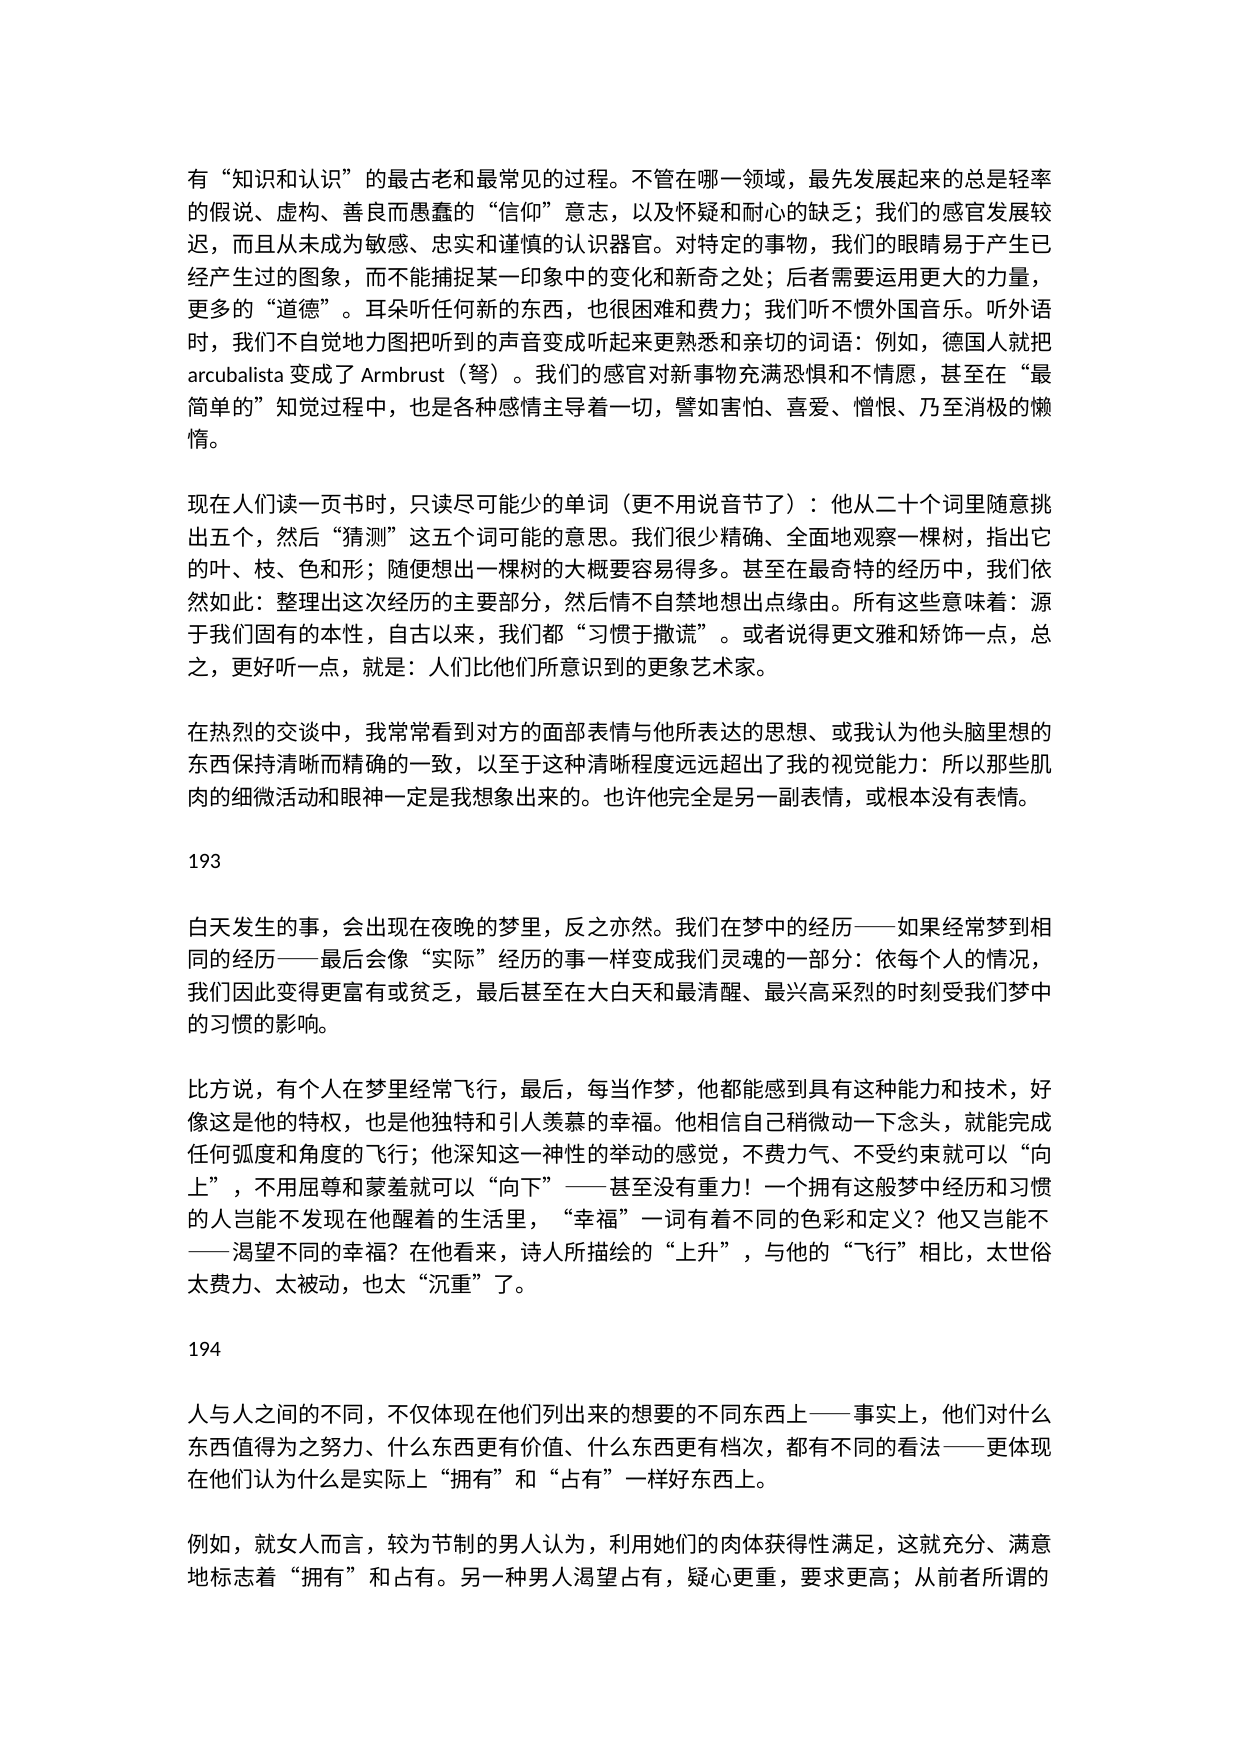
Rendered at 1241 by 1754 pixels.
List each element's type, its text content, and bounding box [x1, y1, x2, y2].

text 比方说，有个人在梦里经常飞行，最后，每当作梦，他都能感到具有这种能力和技术，好像这是他的特权，也是他独特和引人羡慕的幸福。他相信自己稍微动一下念头，就能完成任何弧度和角度的飞行；他深知这一神性的举动的感觉，不费力气、不受约束就可以“向上”，不用屈尊和蒙羞就可以“向下”——甚至没有重力！一个拥有这般梦中经历和习惯的人岂能不发现在他醒着的生活里，“幸福”一词有着不同的色彩和定义？他又岂能不——渴望不同的幸福？在他看来，诗人所描绘的“上升”，与他的“飞行”相比，太世俗、太费力、太被动，也太“沉重”了。 [187, 1072, 1053, 1299]
text 白天发生的事，会出现在夜晚的梦里，反之亦然。我们在梦中的经历——如果经常梦到相同的经历——最后会像“实际”经历的事一样变成我们灵魂的一部分：依每个人的情况，我们因此变得更富有或贫乏，最后甚至在大白天和最清醒、最兴高采烈的时刻受我们梦中的习惯的影响。 [187, 909, 1053, 1039]
text 人与人之间的不同，不仅体现在他们列出来的想要的不同东西上——事实上，他们对什么东西值得为之努力、什么东西更有价值、什么东西更有档次，都有不同的看法——更体现在他们认为什么是实际上“拥有”和“占有”一样好东西上。 [187, 1397, 1053, 1494]
text 194 [187, 1332, 1053, 1364]
text 在热烈的交谈中，我常常看到对方的面部表情与他所表达的思想、或我认为他头脑里想的东西保持清晰而精确的一致，以至于这种清晰程度远远超出了我的视觉能力：所以那些肌肉的细微活动和眼神一定是我想象出来的。也许他完全是另一副表情，或根本没有表情。 [187, 714, 1053, 812]
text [187, 1527, 1053, 1592]
text 193 [187, 844, 1053, 877]
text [187, 162, 1053, 454]
text 现在人们读一页书时，只读尽可能少的单词（更不用说音节了）：他从二十个词里随意挑出五个，然后“猜测”这五个词可能的意思。我们很少精确、全面地观察一棵树，指出它的叶、枝、色和形；随便想出一棵树的大概要容易得多。甚至在最奇特的经历中，我们依然如此：整理出这次经历的主要部分，然后情不自禁地想出点缘由。所有这些意味着：源于我们固有的本性，自古以来，我们都“习惯于撒谎”。或者说得更文雅和矫饰一点，总之，更好听一点，就是：人们比他们所意识到的更象艺术家。 [187, 487, 1053, 682]
